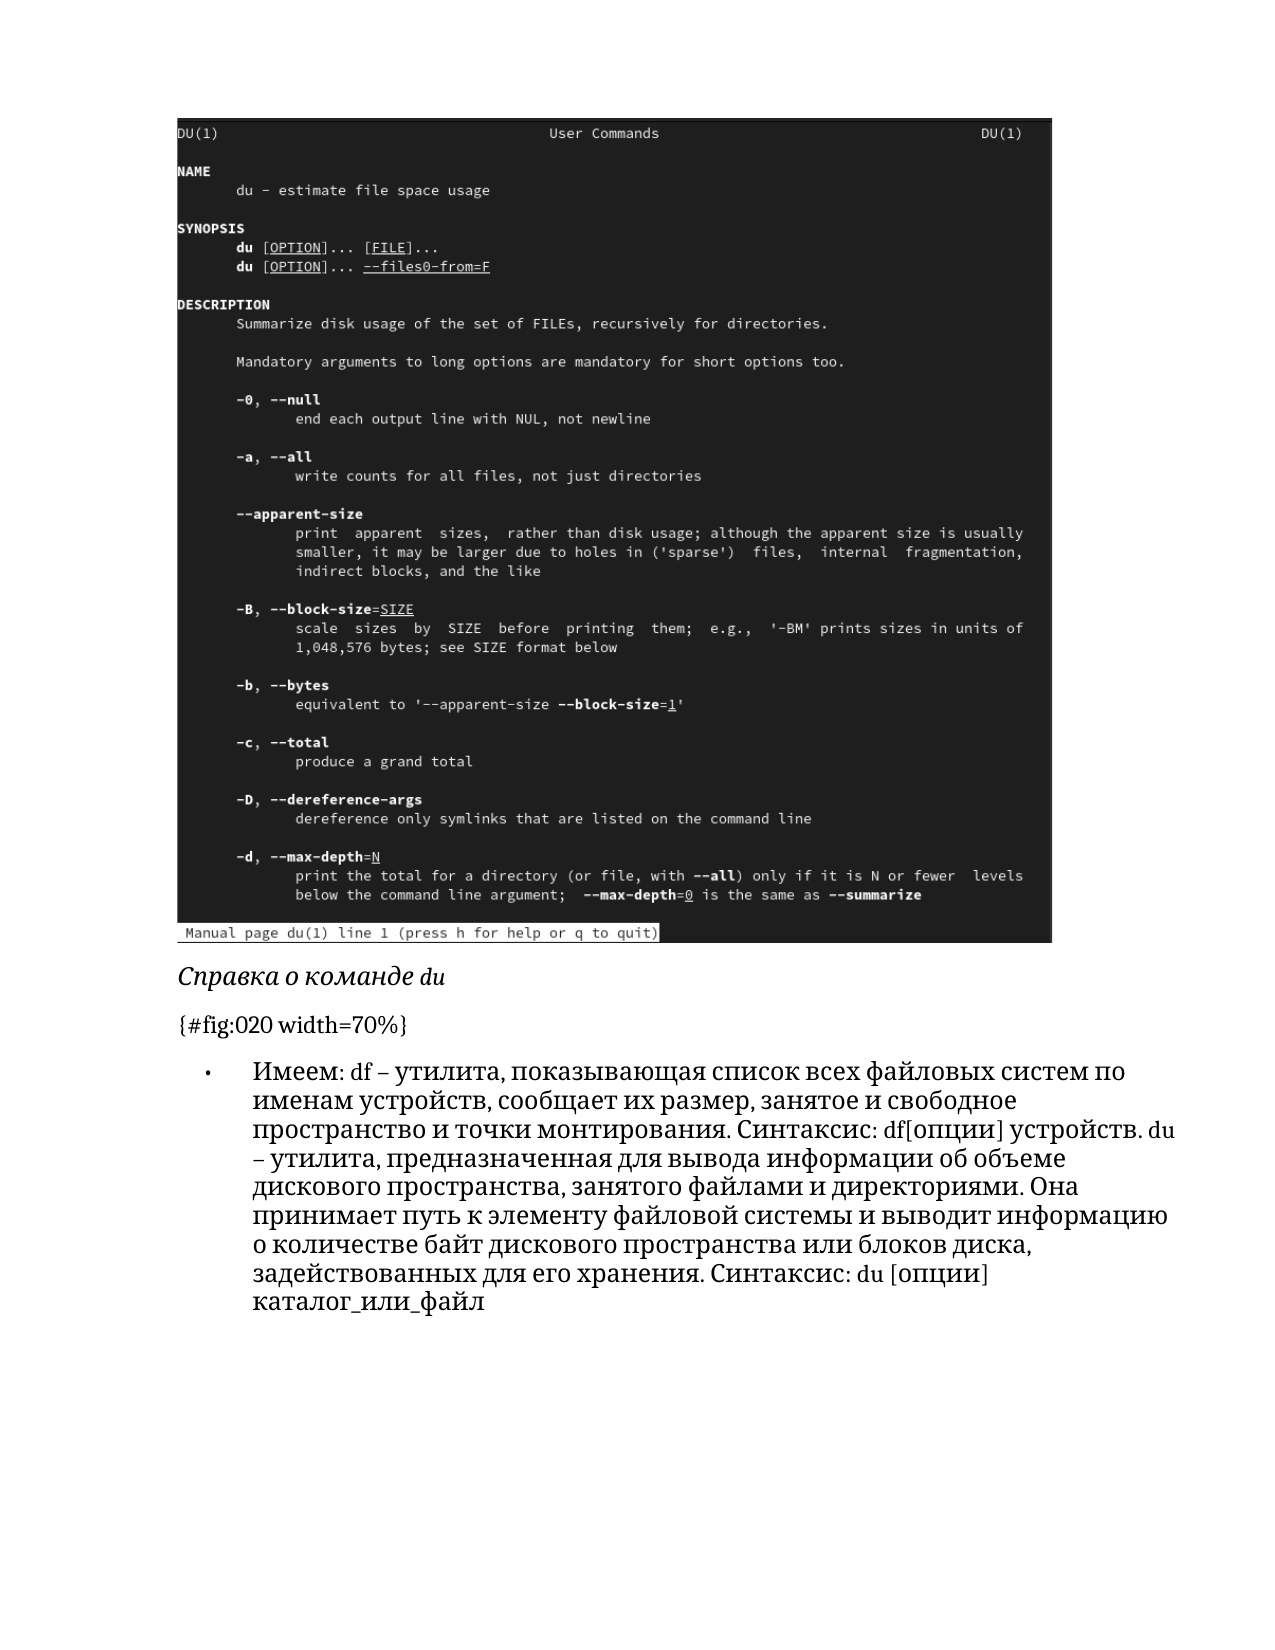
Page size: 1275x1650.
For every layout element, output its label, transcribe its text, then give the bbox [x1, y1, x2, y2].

text {#fig:020 width=70%} [177, 1011, 1186, 1039]
list Имеем: df – утилита, показывающая список всех файловых систем по именам устройств, сообщает их размер, занятое и свободное пространство и точки монтирования. Синтаксис: df[опции] устройств. du – утилита, предназначенная для вывода информации об объеме дискового пространства, занятого файлами и директориями. Она принимает путь к элементу файловой системы и выводит информацию о количестве байт дискового пространства или блоков диска, задействованных для его хранения. Синтаксис: du [опции] каталог_или_файл [202, 1058, 1186, 1317]
text Справка о команде du [177, 963, 1186, 992]
picture [177, 118, 1053, 943]
